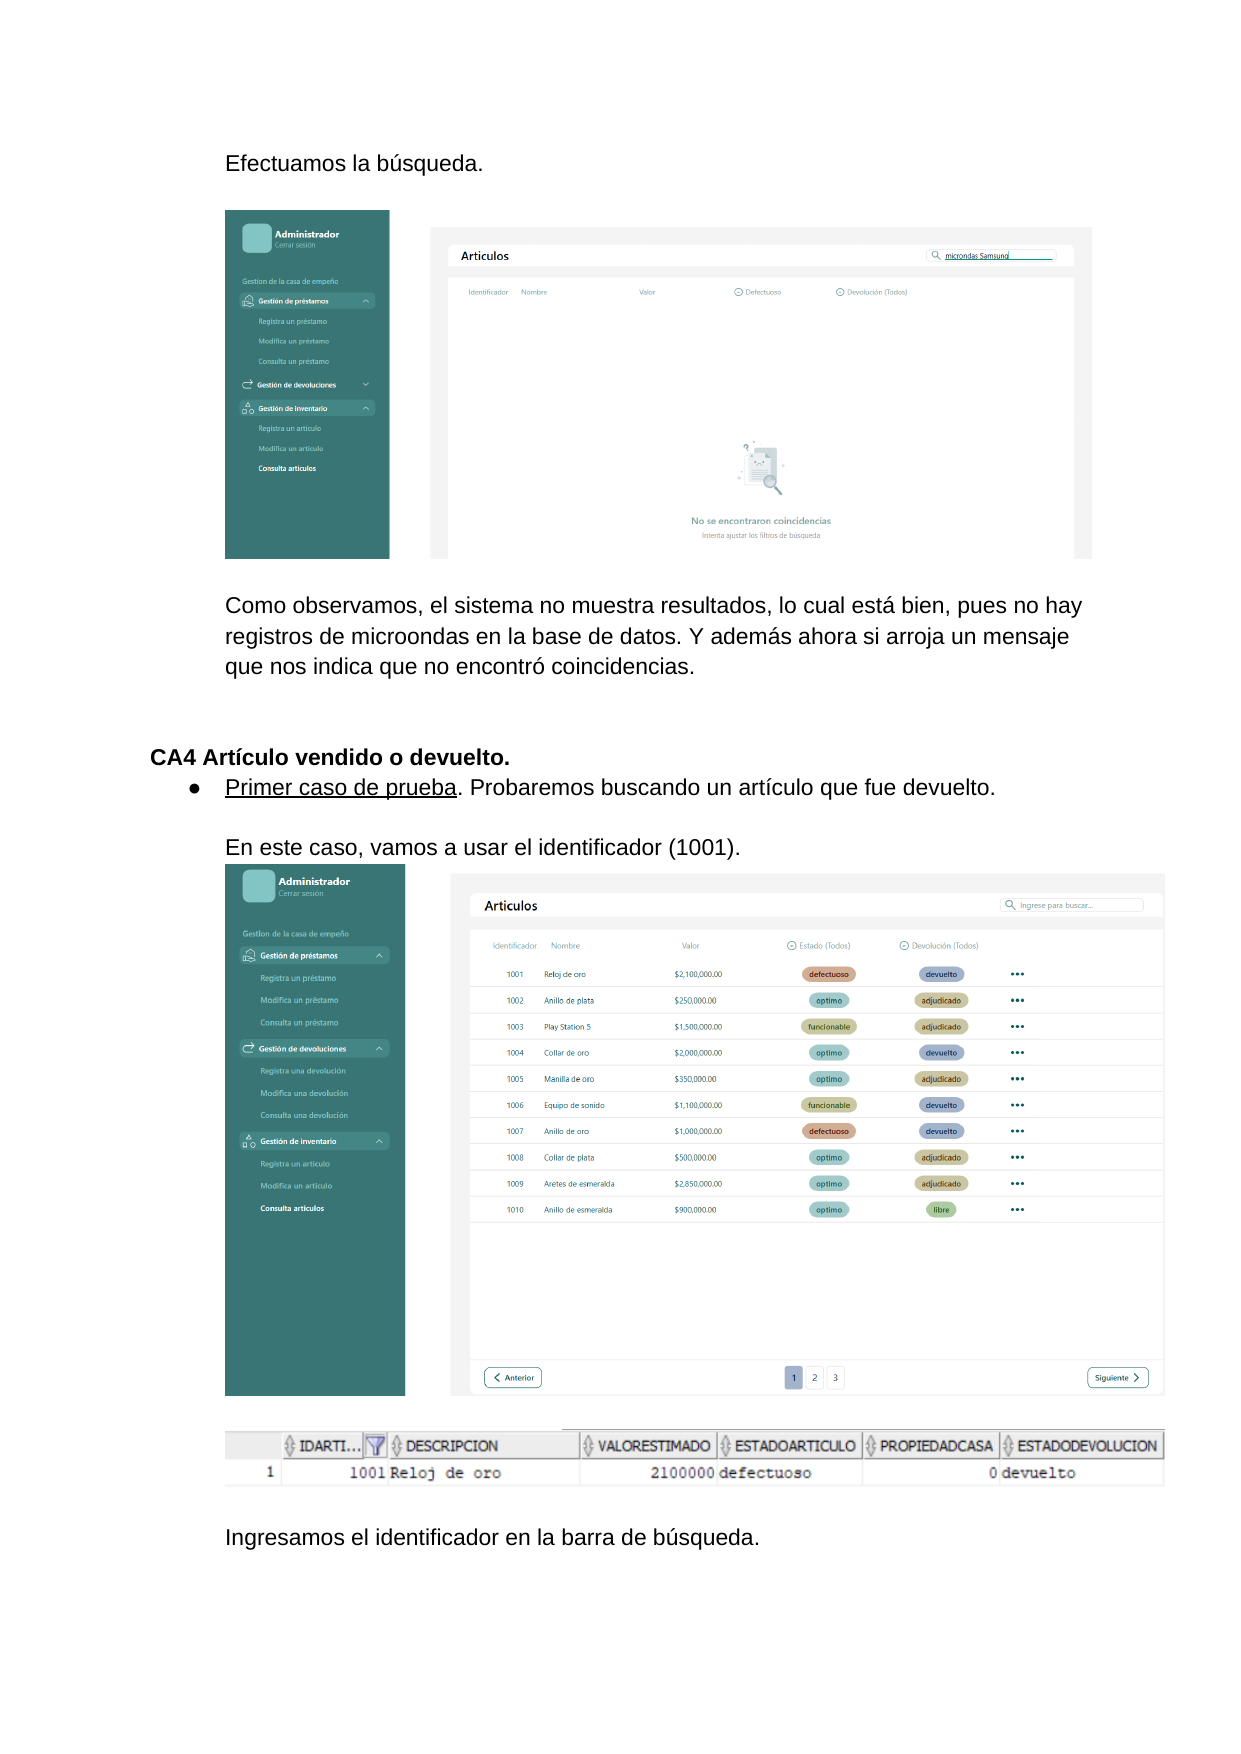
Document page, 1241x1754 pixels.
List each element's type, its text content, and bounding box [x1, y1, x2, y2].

picture [225, 864, 1166, 1396]
list Primer caso de prueba. Probaremos buscando un artículo que fue devuelto. [187, 774, 1090, 800]
text Ingresamos el identificador en la barra de búsqueda. [225, 1524, 1090, 1550]
text Efectuamos la búsqueda. [225, 150, 1090, 176]
text Como observamos, el sistema no muestra resultados, lo cual está bien, pues no hay registros de microondas en la base de datos. Y además ahora si arroja un mensaje que nos indica que no encontró coincidencias. [225, 592, 1090, 679]
picture [225, 1429, 1166, 1490]
text CA4 Artículo vendido o devuelto. [150, 743, 1090, 770]
text En este caso, vamos a usar el identificador (1001). [225, 834, 1090, 860]
picture [225, 210, 1098, 559]
